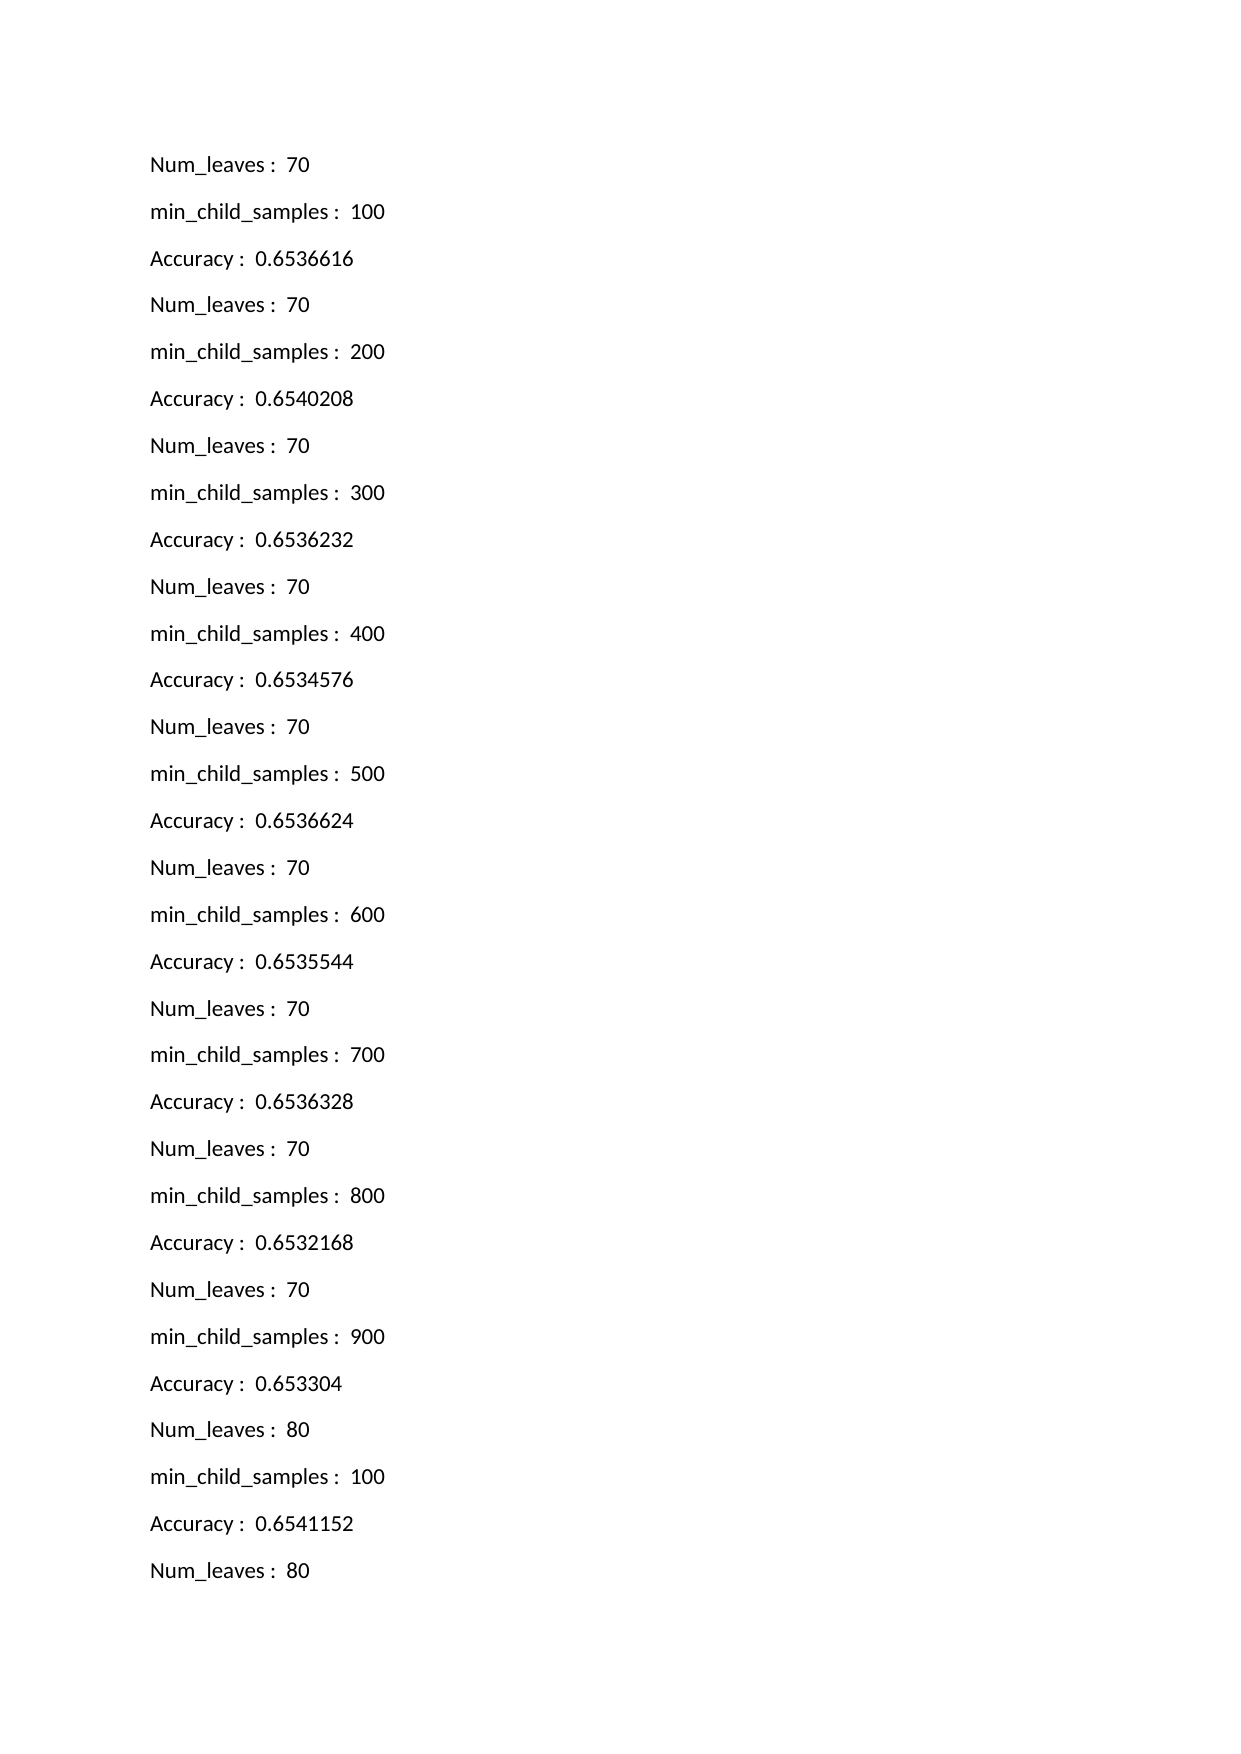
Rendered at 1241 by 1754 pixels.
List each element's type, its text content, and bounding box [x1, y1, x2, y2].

text min_child_samples : 200 [150, 337, 1090, 366]
text Num_leaves : 70 [150, 994, 1090, 1022]
text min_child_samples : 700 [150, 1041, 1090, 1069]
text Accuracy : 0.6536328 [150, 1087, 1090, 1116]
text Accuracy : 0.6536616 [150, 244, 1090, 272]
text min_child_samples : 100 [150, 197, 1090, 225]
text min_child_samples : 900 [150, 1322, 1090, 1350]
text Num_leaves : 70 [150, 572, 1090, 600]
text min_child_samples : 500 [150, 759, 1090, 787]
text min_child_samples : 100 [150, 1462, 1090, 1491]
text min_child_samples : 600 [150, 900, 1090, 928]
text min_child_samples : 400 [150, 619, 1090, 647]
text Accuracy : 0.6536232 [150, 525, 1090, 553]
text min_child_samples : 800 [150, 1181, 1090, 1209]
text Accuracy : 0.6536624 [150, 806, 1090, 834]
text Accuracy : 0.6534576 [150, 666, 1090, 694]
text Accuracy : 0.6540208 [150, 384, 1090, 412]
text Num_leaves : 70 [150, 291, 1090, 319]
text Accuracy : 0.6535544 [150, 947, 1090, 975]
text Num_leaves : 70 [150, 150, 1090, 178]
text Num_leaves : 70 [150, 1275, 1090, 1303]
text Num_leaves : 70 [150, 431, 1090, 459]
text Num_leaves : 80 [150, 1416, 1090, 1444]
text Num_leaves : 70 [150, 853, 1090, 881]
text min_child_samples : 300 [150, 478, 1090, 506]
text Num_leaves : 70 [150, 712, 1090, 741]
text Accuracy : 0.6532168 [150, 1228, 1090, 1256]
text Accuracy : 0.6541152 [150, 1509, 1090, 1537]
text Num_leaves : 70 [150, 1134, 1090, 1162]
text Num_leaves : 80 [150, 1556, 1090, 1584]
text Accuracy : 0.653304 [150, 1369, 1090, 1397]
